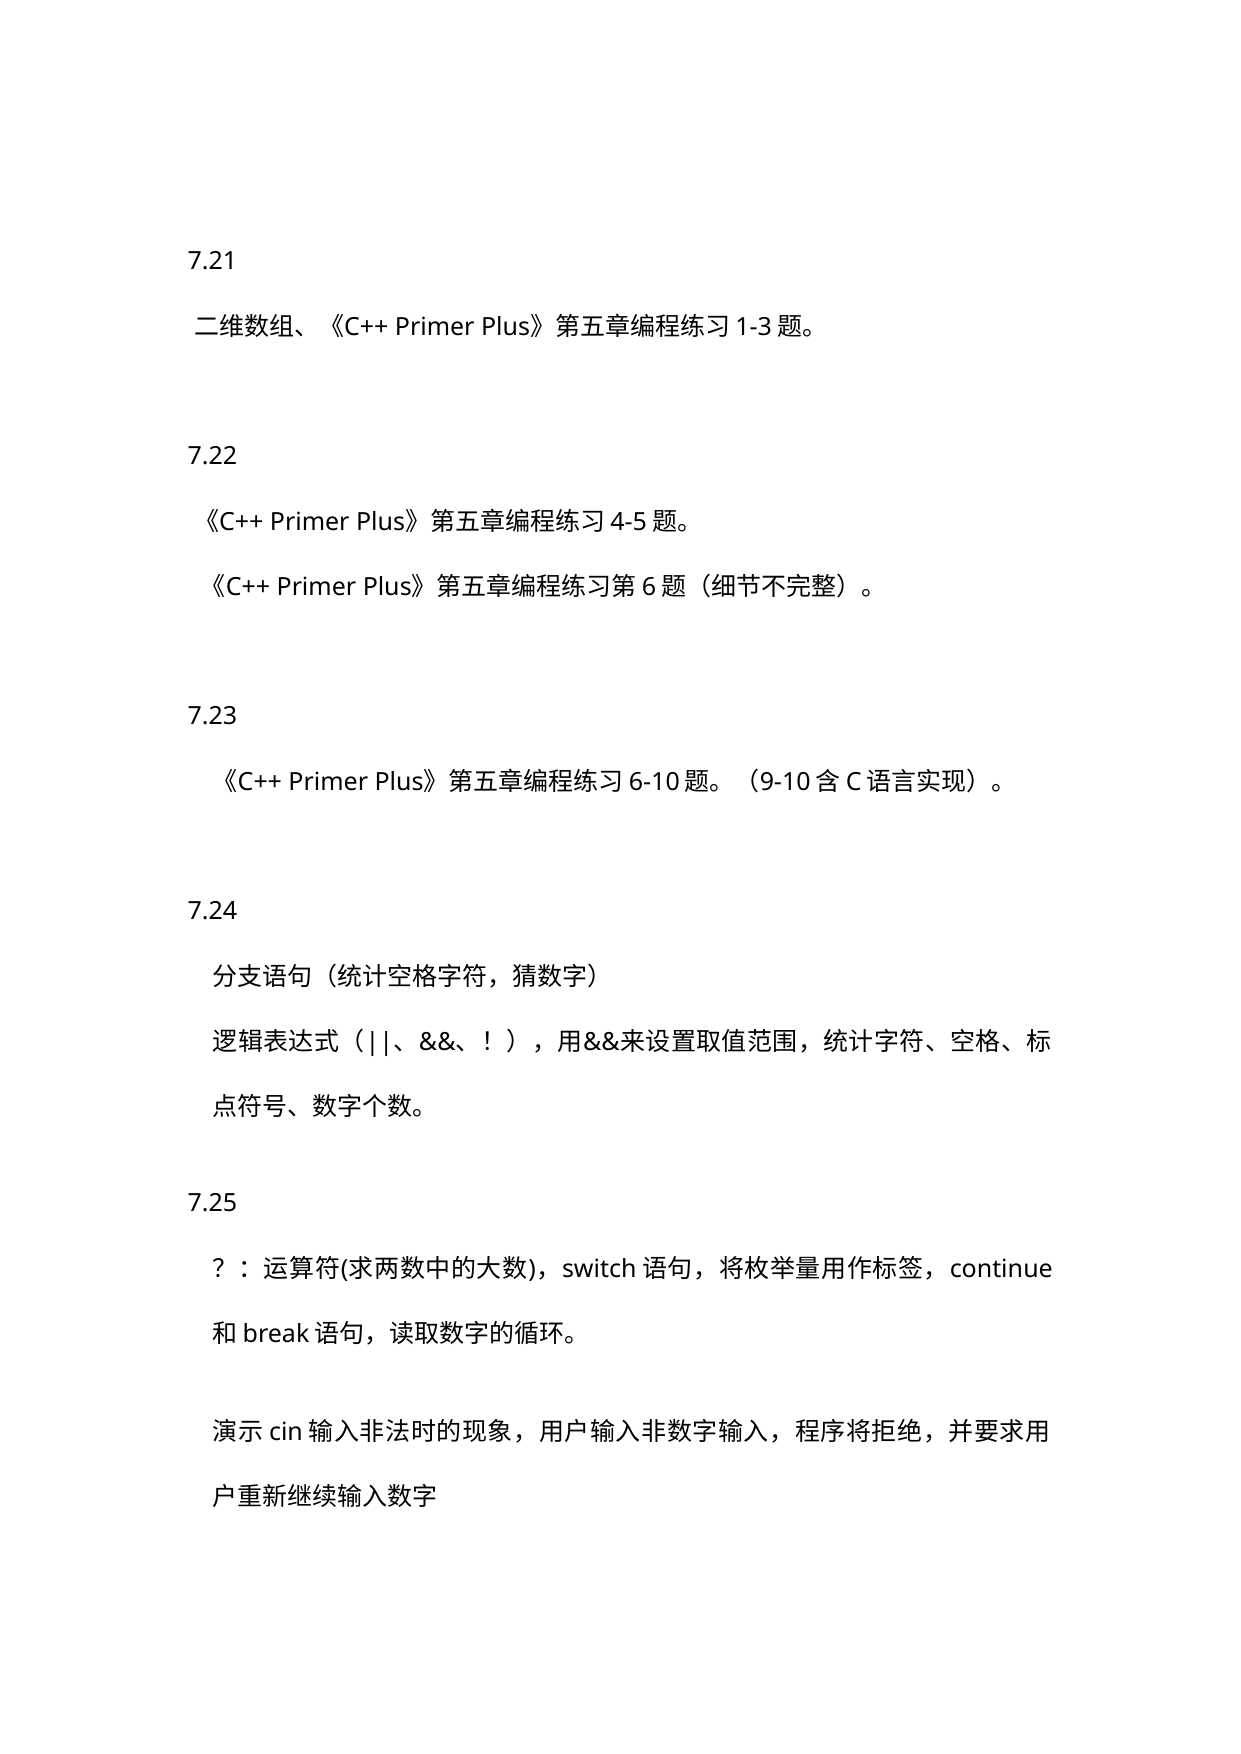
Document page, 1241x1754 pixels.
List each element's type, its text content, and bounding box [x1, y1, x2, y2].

text ？：运算符(求两数中的大数)，switch语句，将枚举量用作标签，continue和break语句，读取数字的循环。 [187, 1234, 1053, 1364]
text 演示cin输入非法时的现象，用户输入非数字输入，程序将拒绝，并要求用户重新继续输入数字 [187, 1397, 1053, 1527]
text 二维数组、《C++ Primer Plus》第五章编程练习1-3题。 [187, 292, 1053, 357]
text 7.21 [187, 227, 1053, 292]
text 7.24 [187, 877, 1053, 942]
text 7.25 [187, 1169, 1053, 1234]
text 7.23 [187, 682, 1053, 747]
text 7.22 [187, 422, 1053, 487]
text 《C++ Primer Plus》第五章编程练习6-10题。（9-10含C语言实现）。 [187, 747, 1053, 812]
text 分支语句（统计空格字符，猜数字） [187, 942, 1053, 1007]
text 《C++ Primer Plus》第五章编程练习4-5题。 [187, 487, 1053, 552]
text 逻辑表达式（||、&&、！），用&&来设置取值范围，统计字符、空格、标点符号、数字个数。 [187, 1007, 1053, 1137]
text 《C++ Primer Plus》第五章编程练习第6题（细节不完整）。 [187, 552, 1053, 617]
